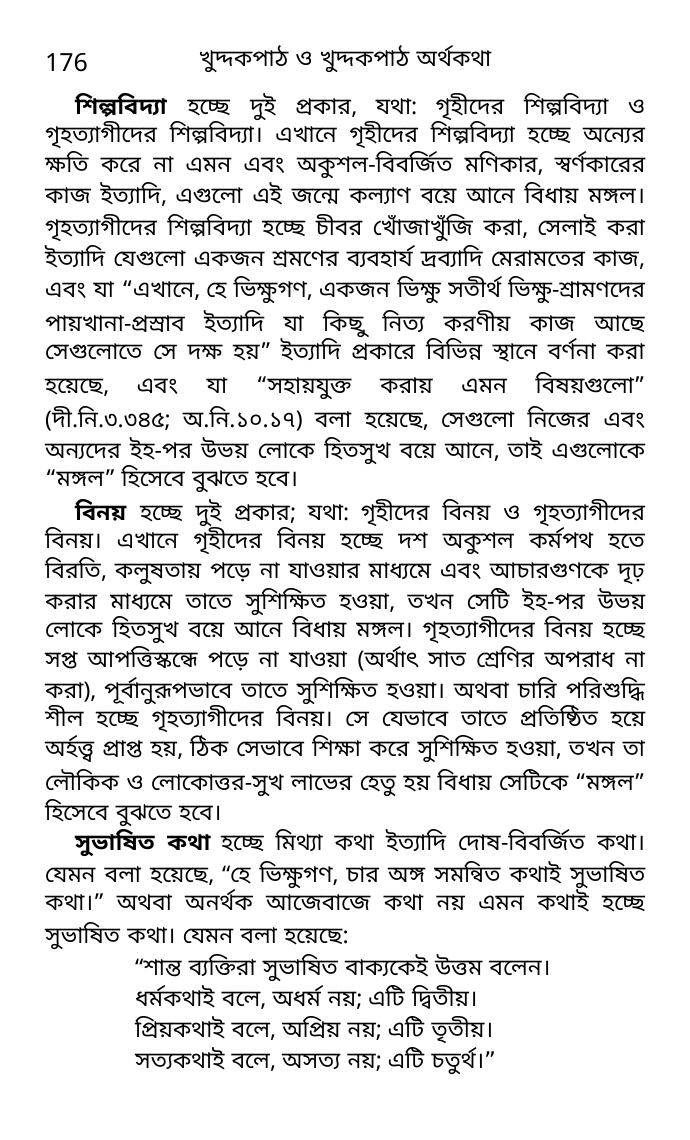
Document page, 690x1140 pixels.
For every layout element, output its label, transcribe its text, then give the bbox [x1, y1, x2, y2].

text ধর্মকথাই বলে, অধর্ম নয়; এটি দ্বিতীয়। [45, 982, 645, 1013]
text প্রিয়কথাই বলে, অপ্রিয় নয়; এটি তৃতীয়। [45, 1013, 645, 1044]
text শিল্পবিদ্যা হচ্ছে দুই প্রকার, যথা: গৃহীদের শিল্পবিদ্যা ও গৃহত্যাগীদের শিল্পবিদ্যা। এখানে গৃহীদের শিল্পবিদ্যা হচ্ছে অন্যের ক্ষতি করে না এমন এবং অকুশল-বিবর্জিত মণিকার, স্বর্ণকারের কাজ ইত্যাদি, এগুলো এই জন্মে কল্যাণ বয়ে আনে বিধায় মঙ্গল। গৃহত্যাগীদের শিল্পবিদ্যা হচ্ছে চীবর খোঁজাখুঁজি করা, সেলাই করা ইত্যাদি যেগুলো একজন শ্রমণের ব্যবহার্য দ্রব্যাদি মেরামতের কাজ, এবং যা “এখানে, হে ভিক্ষুগণ, একজন ভিক্ষু সতীর্থ ভিক্ষু-শ্রামণদের পায়খানা-প্রস্রাব ইত্যাদি যা কিছু নিত্য করণীয় কাজ আছে সেগুলোতে সে দক্ষ হয়” ইত্যাদি প্রকারে বিভিন্ন স্থানে বর্ণনা করা হয়েছে, এবং যা “সহায়যুক্ত করায় এমন বিষয়গুলো” (দী.নি.৩.৩৪৫; অ.নি.১০.১৭) বলা হয়েছে, সেগুলো নিজের এবং অন্যদের ইহ-পর উভয় লোকে হিতসুখ বয়ে আনে, তাই এগুলোকে “মঙ্গল” হিসেবে বুঝতে হবে। [45, 90, 645, 496]
text সুভাষিত কথা হচ্ছে মিথ্যা কথা ইত্যাদি দোষ-বিবর্জিত কথা। যেমন বলা হয়েছে, “হে ভিক্ষুগণ, চার অঙ্গ সমন্বিত কথাই সুভাষিত কথা।” অথবা অনর্থক আজেবাজে কথা নয় এমন কথাই হচ্ছে সুভাষিত কথা। যেমন বলা হয়েছে: [45, 826, 645, 951]
text “শান্ত ব্যক্তিরা সুভাষিত বাক্যকেই উত্তম বলেন। [45, 951, 645, 982]
text সত্যকথাই বলে, অসত্য নয়; এটি চতুর্থ।” [45, 1044, 645, 1076]
text বিনয় হচ্ছে দুই প্রকার; যথা: গৃহীদের বিনয় ও গৃহত্যাগীদের বিনয়। এখানে গৃহীদের বিনয় হচ্ছে দশ অকুশল কর্মপথ হতে বিরতি, কলুষতায় পড়ে না যাওয়ার মাধ্যমে এবং আচারগুণকে দৃঢ় করার মাধ্যমে তাতে সুশিক্ষিত হওয়া, তখন সেটি ইহ-পর উভয় লোকে হিতসুখ বয়ে আনে বিধায় মঙ্গল। গৃহত্যাগীদের বিনয় হচ্ছে সপ্ত আপত্তিস্কন্ধে পড়ে না যাওয়া (অর্থাৎ সাত শ্রেণির অপরাধ না করা), পূর্বানুরূপভাবে তাতে সুশিক্ষিত হওয়া। অথবা চারি পরিশুদ্ধি শীল হচ্ছে গৃহত্যাগীদের বিনয়। সে যেভাবে তাতে প্রতিষ্ঠিত হয়ে অর্হত্ত্ব প্রাপ্ত হয়, ঠিক সেভাবে শিক্ষা করে সুশিক্ষিত হওয়া, তখন তা লৌকিক ও লোকোত্তর-সুখ লাভের হেতু হয় বিধায় সেটিকে “মঙ্গল” হিসেবে বুঝতে হবে। [45, 496, 645, 826]
